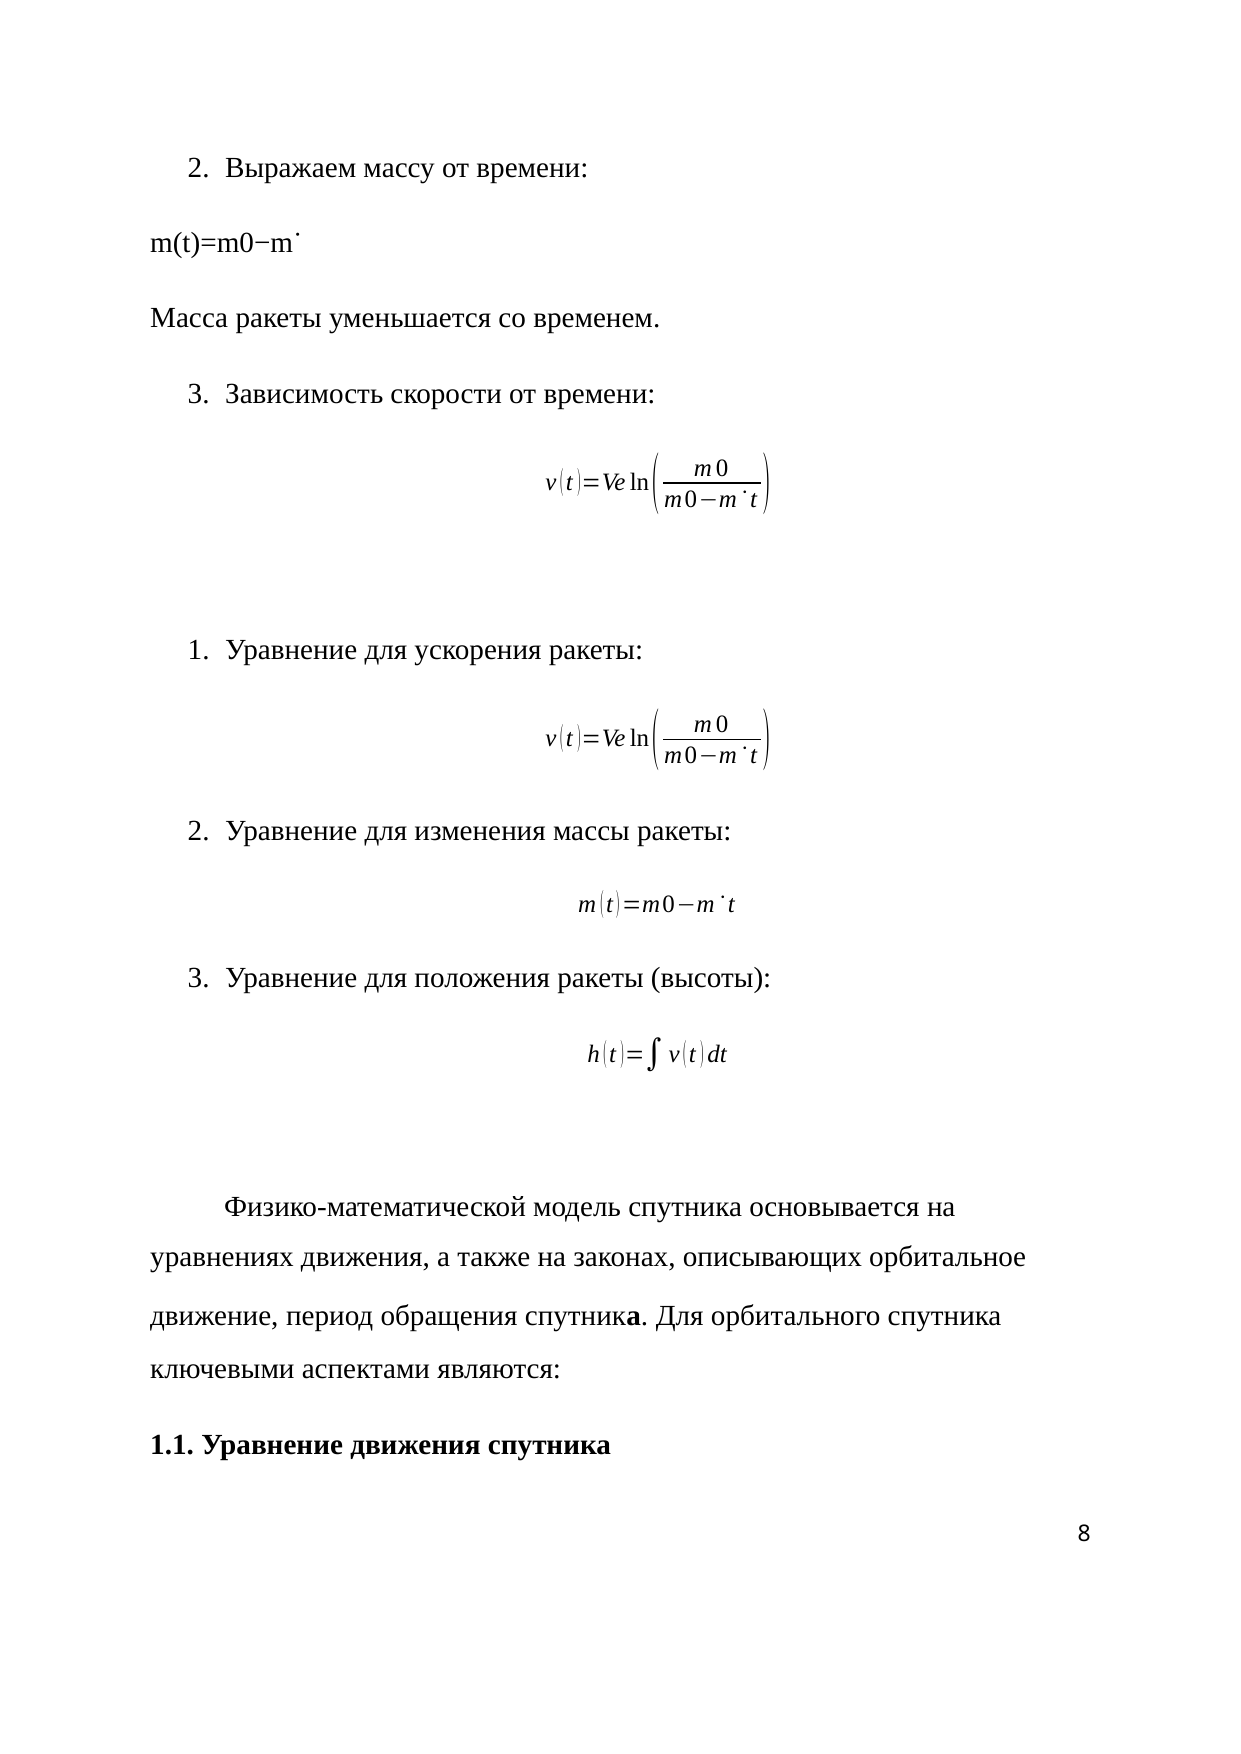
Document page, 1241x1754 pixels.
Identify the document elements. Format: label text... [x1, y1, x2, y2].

list Уравнение для положения ракеты (высоты): [187, 960, 1090, 994]
list Уравнение для ускорения ракеты: [187, 632, 1090, 666]
text Физико-математической модель спутника основывается на уравнениях движения, а также на законах, описывающих орбитальное движение, период обращения спутника. Для орбитального спутника ключевыми аспектами являются: [150, 1189, 1090, 1385]
text m(t)=m0−m˙ [150, 225, 1090, 259]
text Масса ракеты уменьшается со временем. [150, 301, 1090, 334]
list Выражаем массу от времени: [187, 150, 1090, 183]
list Уравнение для изменения массы ракеты: [187, 813, 1090, 847]
text 1.1. Уравнение движения спутника [150, 1427, 1090, 1460]
list Зависимость скорости от времени: [187, 376, 1090, 409]
